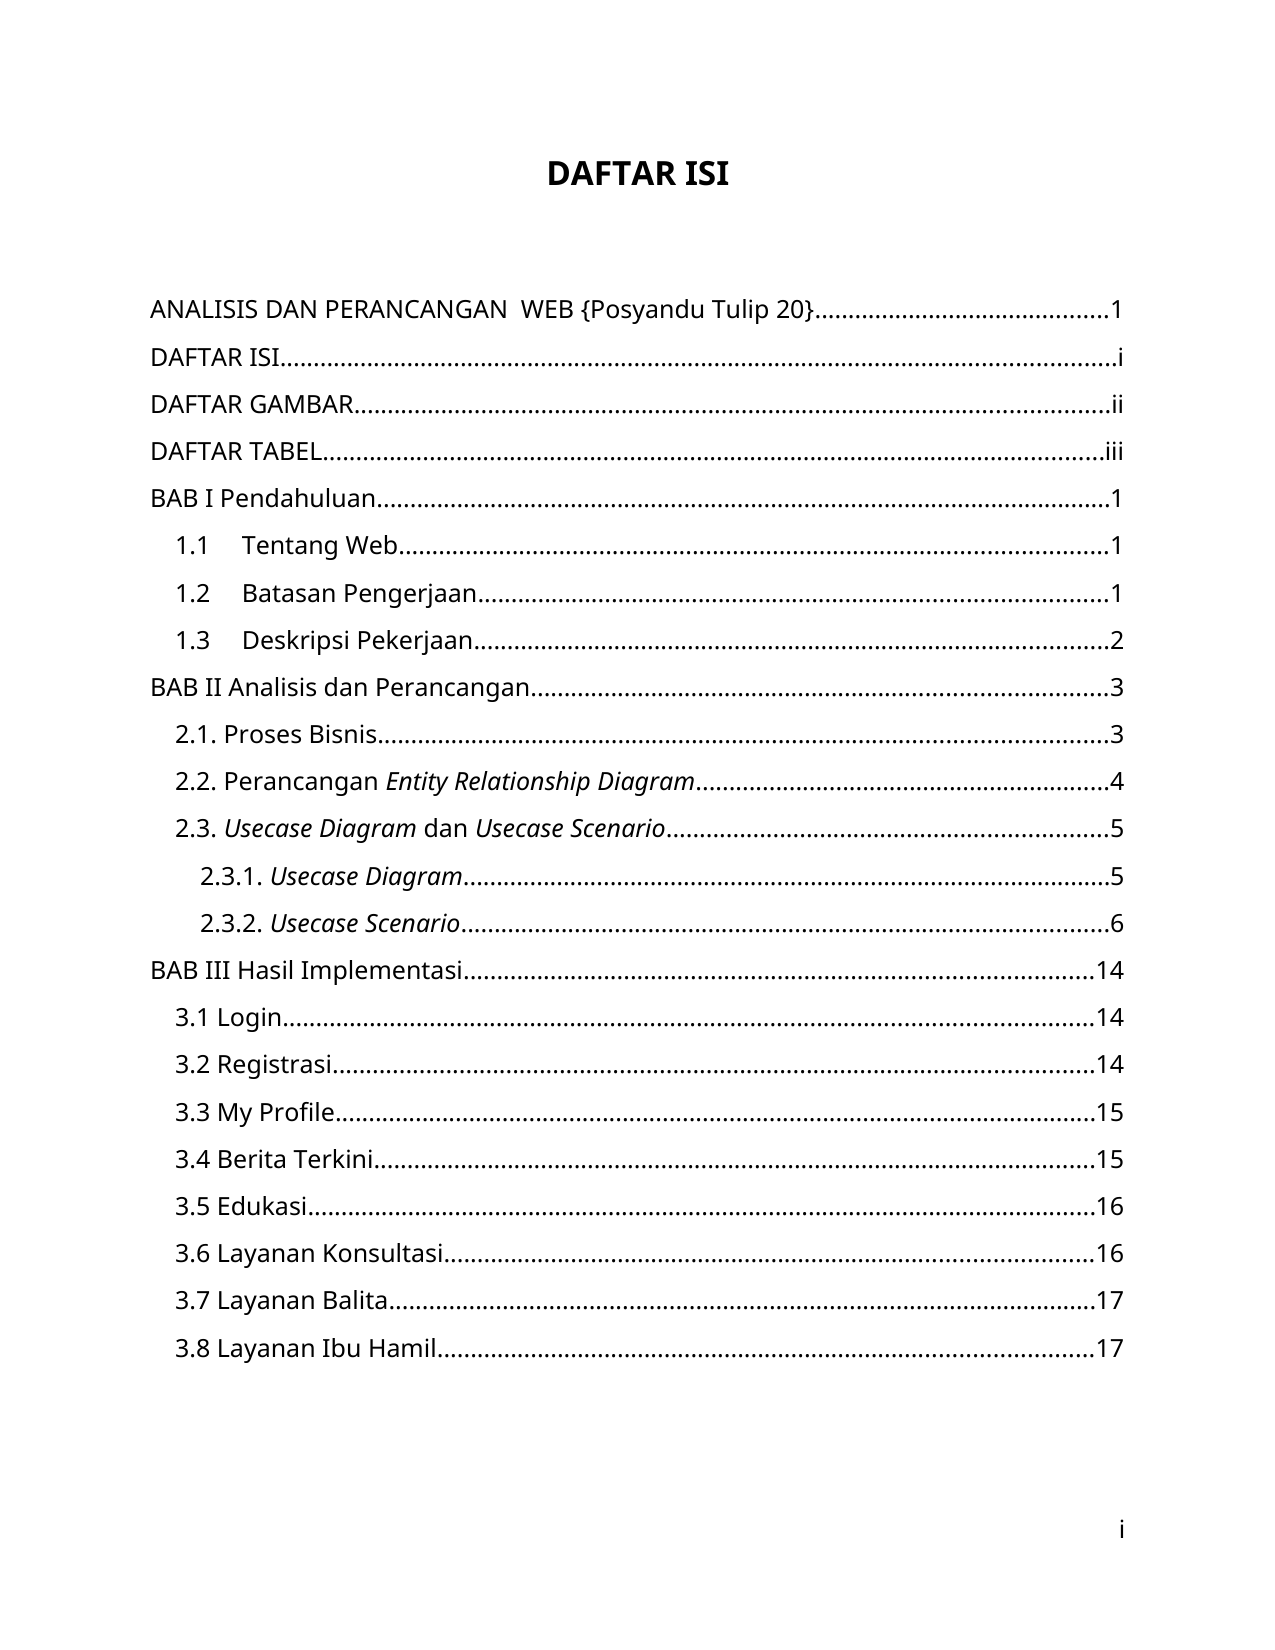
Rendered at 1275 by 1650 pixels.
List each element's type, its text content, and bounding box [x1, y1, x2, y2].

subtitle DAFTAR ISI [150, 150, 1125, 195]
